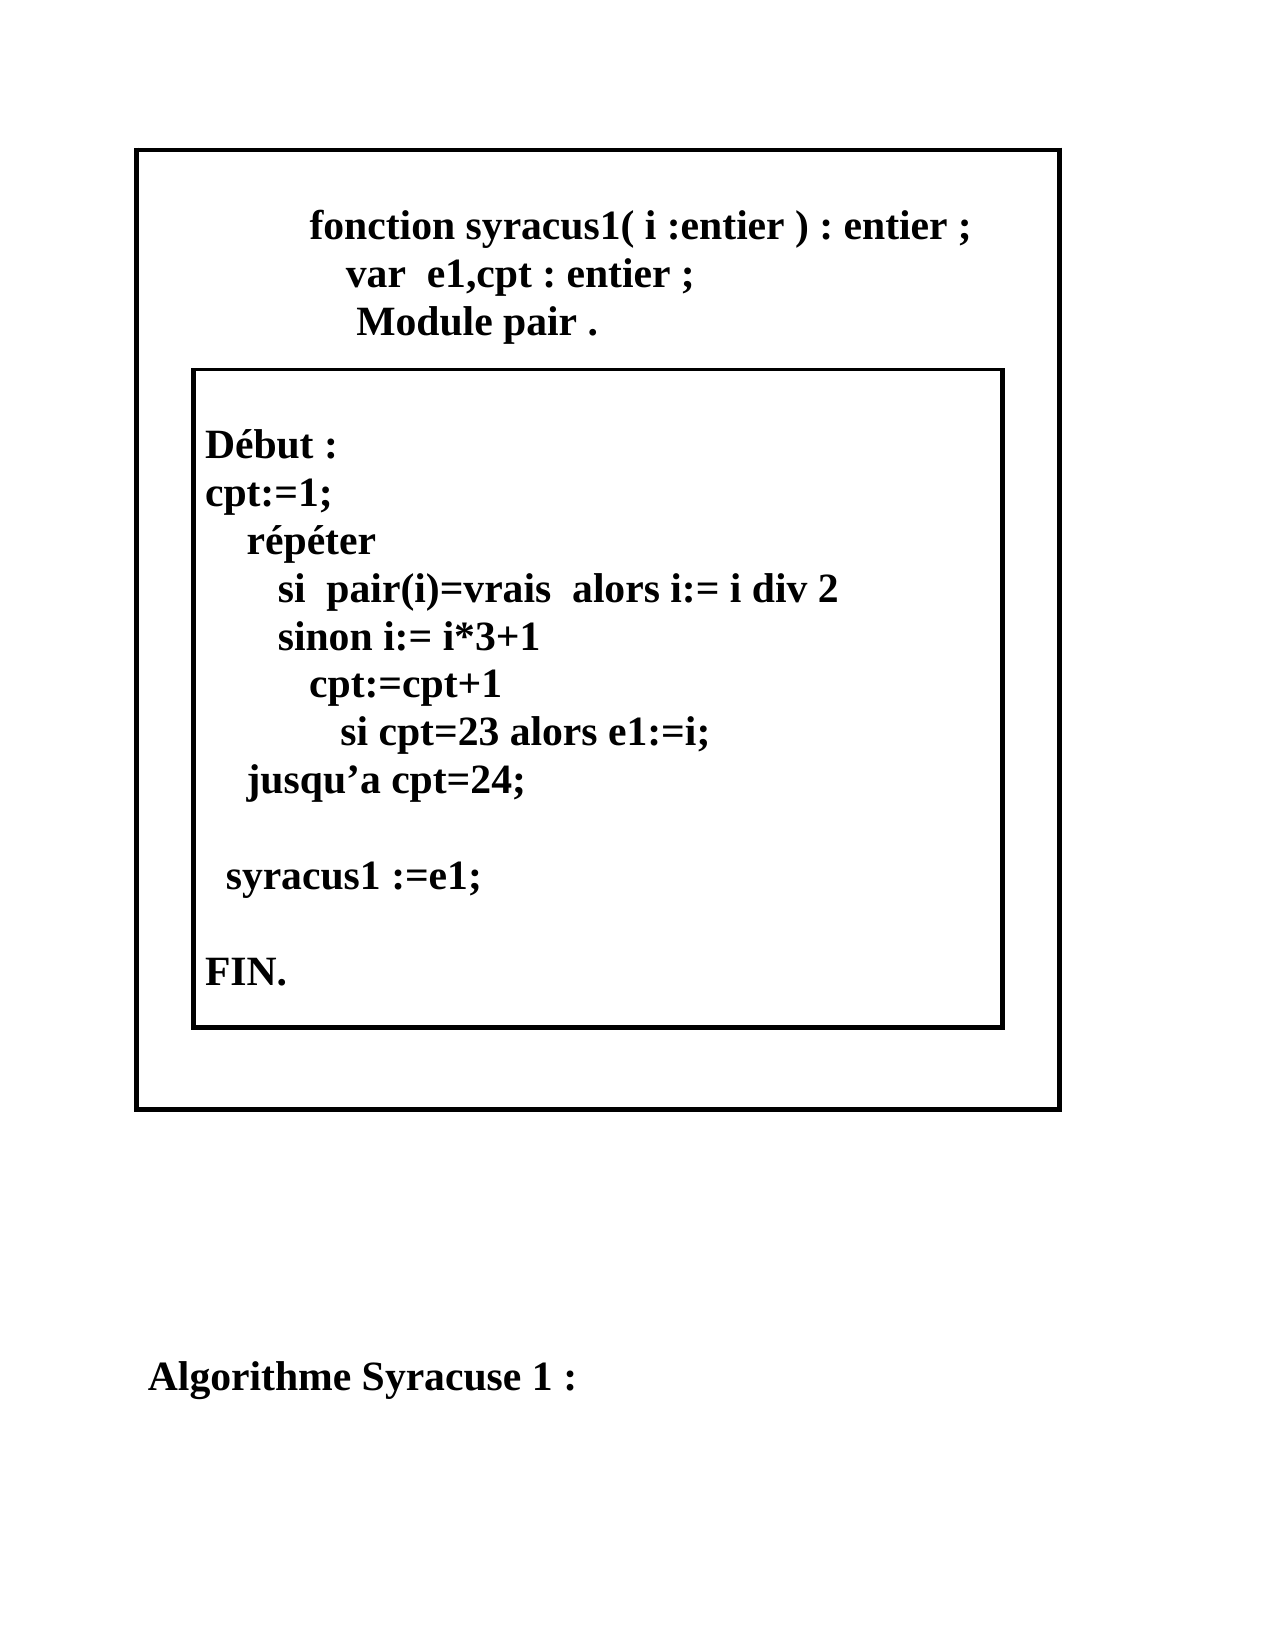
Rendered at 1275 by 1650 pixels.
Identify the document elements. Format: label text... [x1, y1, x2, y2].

table_header fonction syracus1( i :entier ) : entier ; var e1,cpt : entier ; Module pair . [139, 152, 1057, 1107]
text Algorithme Syracuse 1 : [148, 1351, 1127, 1399]
